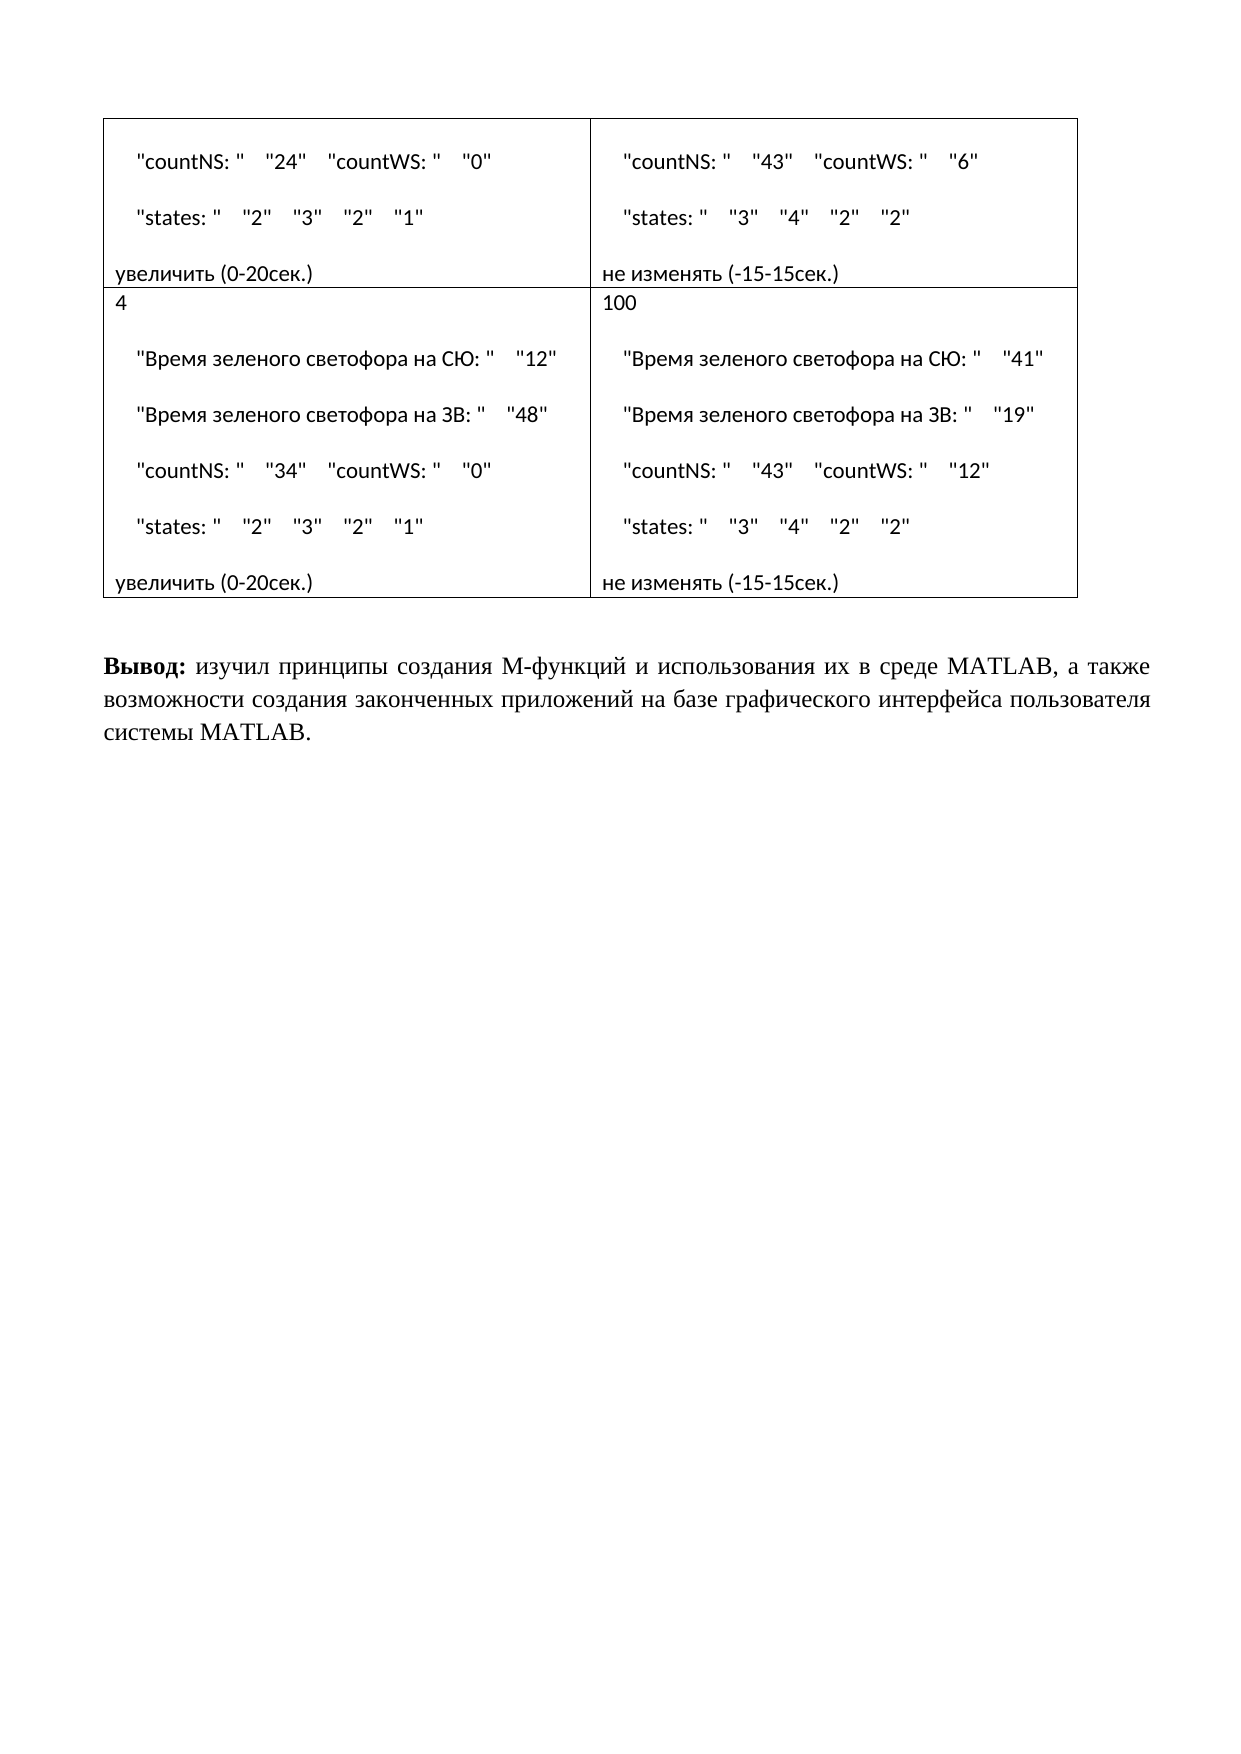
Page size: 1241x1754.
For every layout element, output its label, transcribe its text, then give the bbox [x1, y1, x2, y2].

text Вывод: изучил принципы создания М-функций и использования их в среде MATLAB, а также возможности создания законченных приложений на базе графического интерфейса пользователя системы MATLAB. [103, 651, 1152, 746]
table_cell 100 "Время зеленого светофора на СЮ: " "41" "Время зеленого светофора на ЗВ: " "19" "countNS: " "43" "countWS: " "12" "states: " "3" "4" "2" "2" не изменять (-15-15сек.) [591, 288, 1077, 597]
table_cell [591, 119, 1077, 287]
table_cell 4 "Время зеленого светофора на СЮ: " "12" "Время зеленого светофора на ЗВ: " "48" "countNS: " "34" "countWS: " "0" "states: " "2" "3" "2" "1" увеличить (0-20сек.) [104, 288, 590, 597]
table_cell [104, 119, 590, 287]
